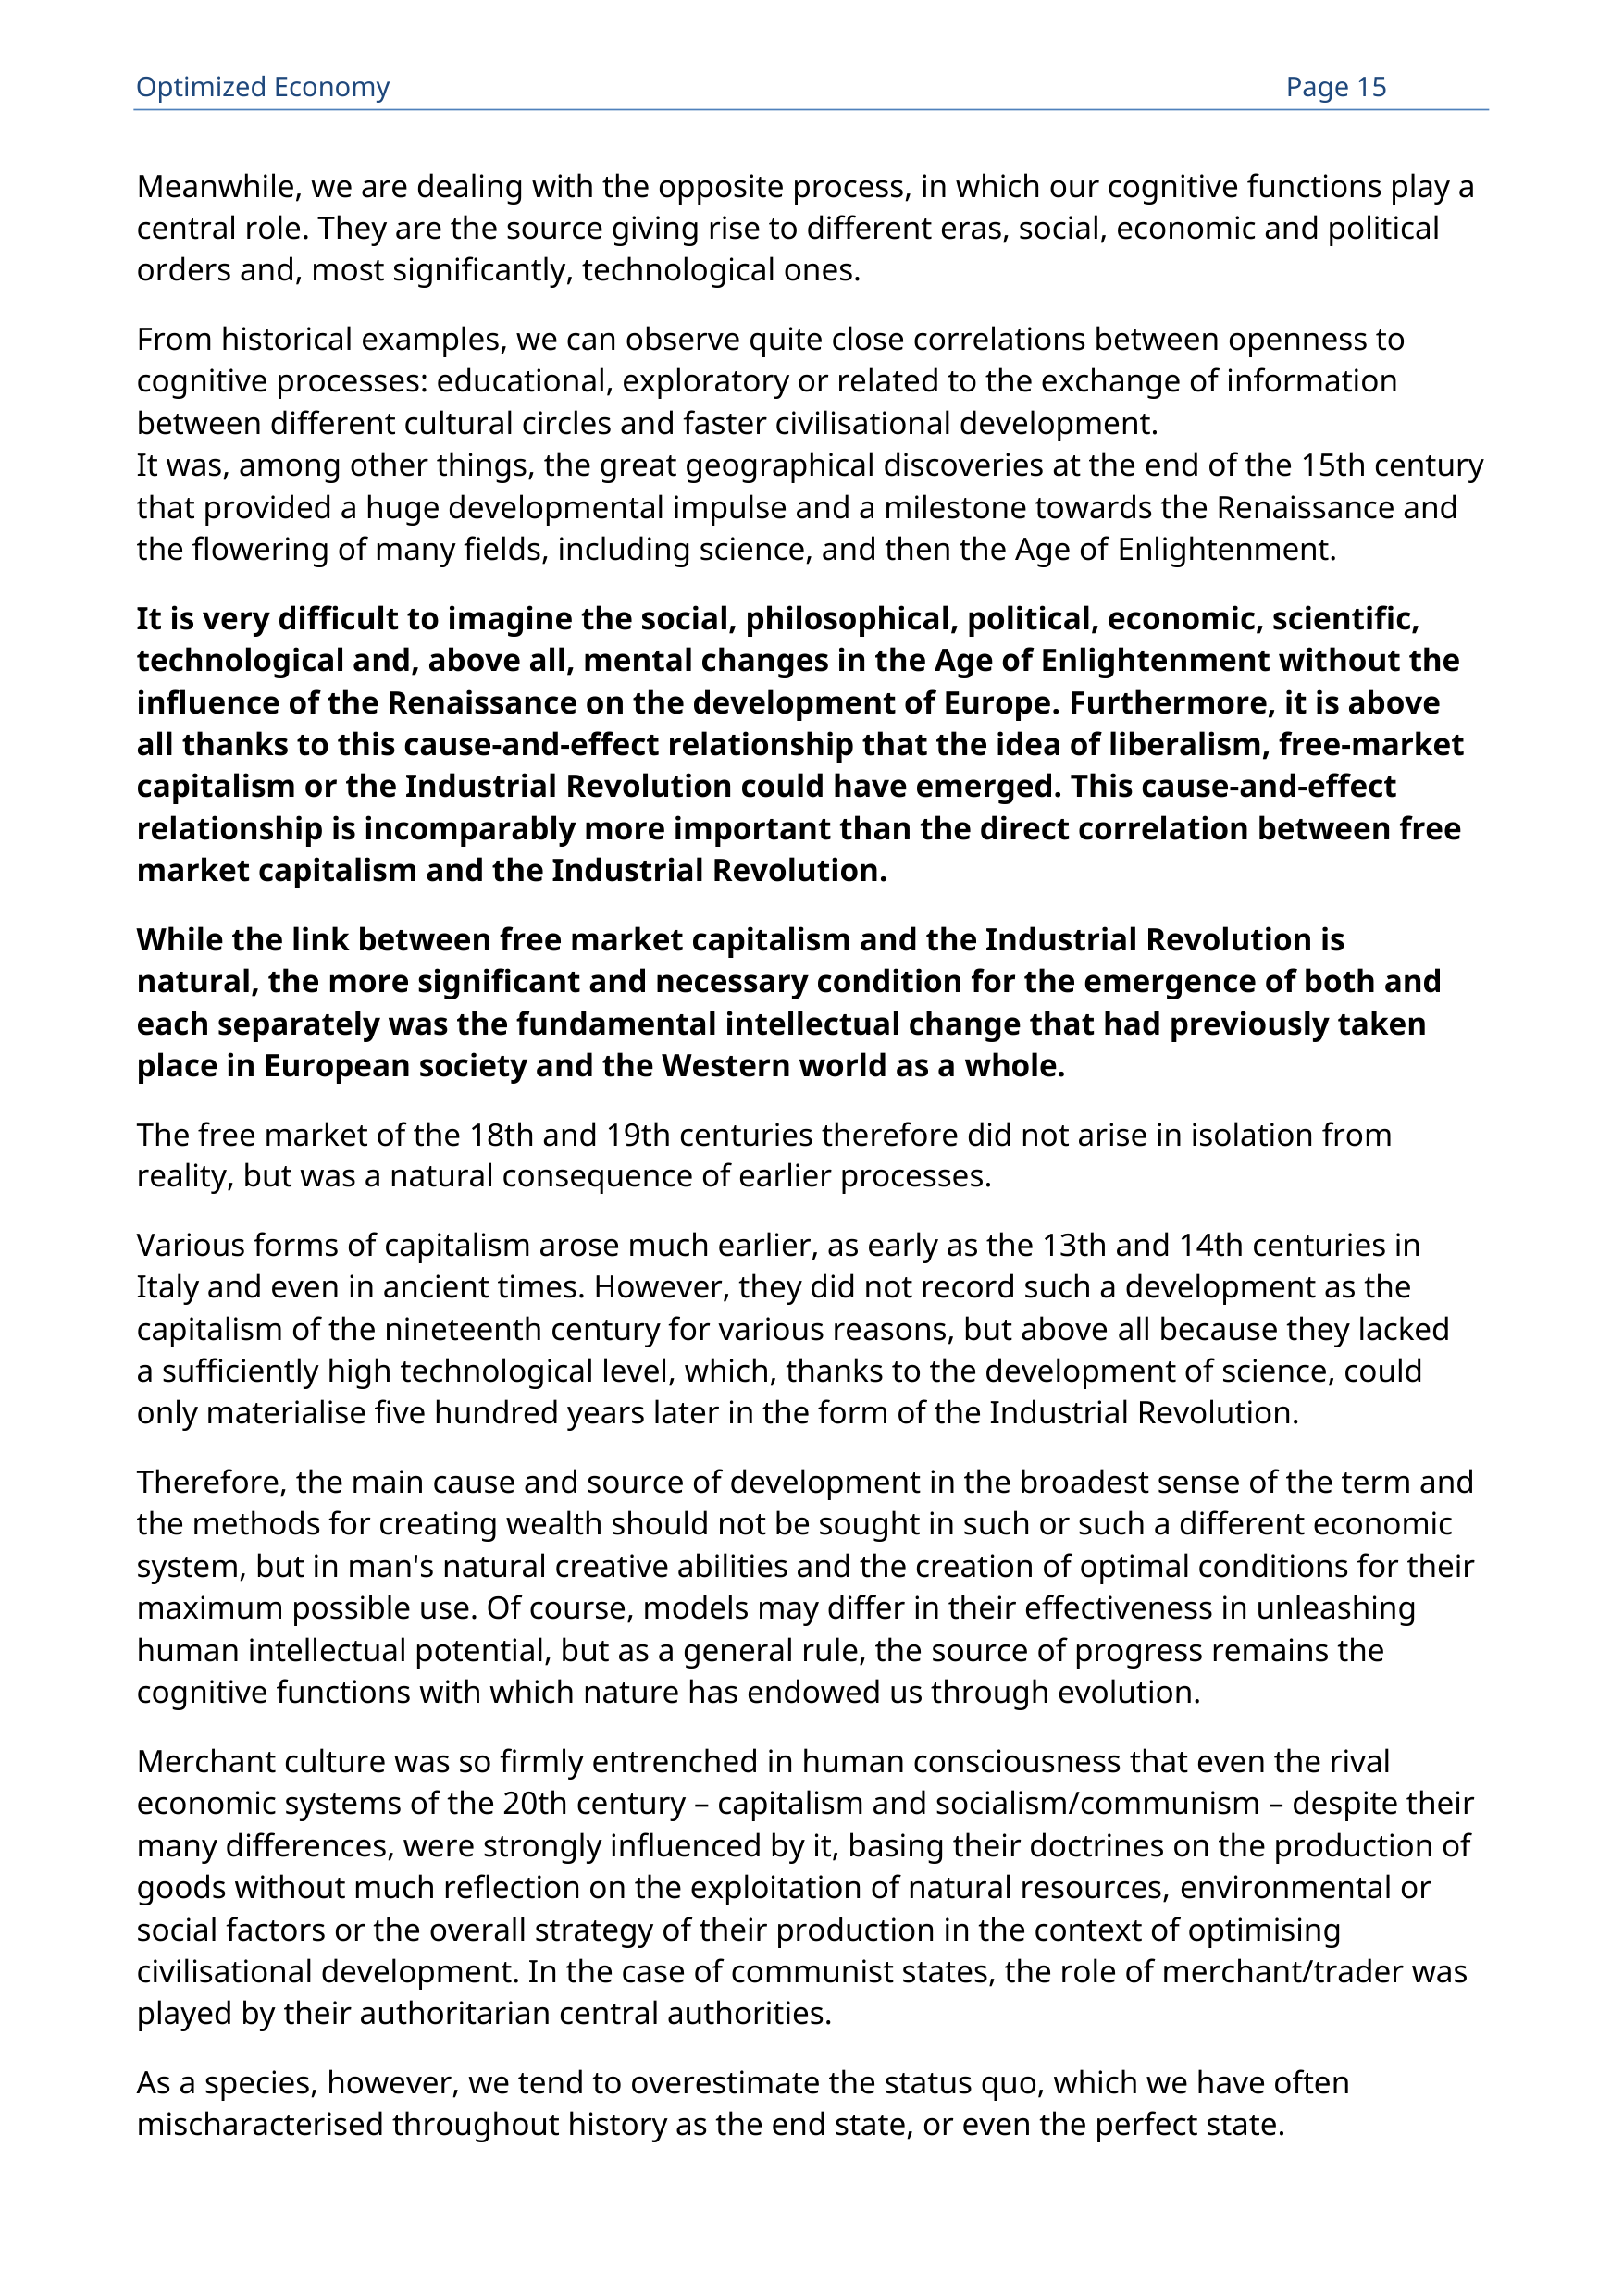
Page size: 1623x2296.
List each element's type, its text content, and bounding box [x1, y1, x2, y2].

text The free market of the 18th and 19th centuries therefore did not arise in isolation from reality, but was a natural consequence of earlier processes. [136, 1113, 1473, 1196]
subtitle While the link between free market capitalism and the Industrial Revolution is natural, the more significant and necessary condition for the emergence of both and each separately was the fundamental intellectual change that had previously taken place in European society and the Western world as a whole. [136, 918, 1477, 1086]
text Meanwhile, we are dealing with the opposite process, in which our cognitive functions play a central role. They are the source giving rise to different eras, social, economic and political orders and, most significantly, technological ones. [136, 164, 1497, 291]
text Therefore, the main cause and source of development in the broadest sense of the term and the methods for creating wealth should not be sought in such or such a different economic system, but in man's natural creative abilities and the creation of optimal conditions for their maximum possible use. Of course, models may differ in their effectiveness in unleashing human intellectual potential, but as a general rule, the source of progress remains the cognitive functions with which nature has endowed us through evolution. [136, 1460, 1485, 1712]
subtitle It is very difficult to imagine the social, philosophical, political, economic, scientific, technological and, above all, mental changes in the Age of Enlightenment without the influence of the Renaissance on the development of Europe. Furthermore, it is above all thanks to this cause-and-effect relationship that the idea of liberalism, free-market capitalism or the Industrial Revolution could have emerged. This cause-and-effect relationship is incomparably more important than the direct correlation between free market capitalism and the Industrial Revolution. [136, 596, 1485, 890]
text It was, among other things, the great geographical discoveries at the end of the 15th century that provided a huge developmental impulse and a milestone towards the Renaissance and the flowering of many fields, including science, and then the Age of Enlightenment. [136, 443, 1497, 569]
text From historical examples, we can observe quite close correlations between openness to cognitive processes: educational, exploratory or related to the exchange of information between different cultural circles and faster civilisational development. [136, 317, 1479, 443]
text Merchant culture was so firmly entrenched in human consciousness that even the rival economic systems of the 20th century – capitalism and socialism/communism – despite their many differences, were strongly influenced by it, basing their doctrines on the production of goods without much reflection on the exploitation of natural resources, environmental or social factors or the overall strategy of their production in the context of optimising civilisational development. In the case of communist states, the role of merchant/trader was played by their authoritarian central authorities. [136, 1740, 1485, 2034]
text As a species, however, we tend to overestimate the status quo, which we have often mischaracterised throughout history as the end state, or even the perfect state. [136, 2061, 1497, 2145]
text Various forms of capitalism arose much earlier, as early as the 13th and 14th centuries in Italy and even in ancient times. However, they did not record such a development as the capitalism of the nineteenth century for various reasons, but above all because they lacked a sufficiently high technological level, which, thanks to the development of science, could only materialise five hundred years later in the form of the Industrial Revolution. [136, 1223, 1473, 1433]
